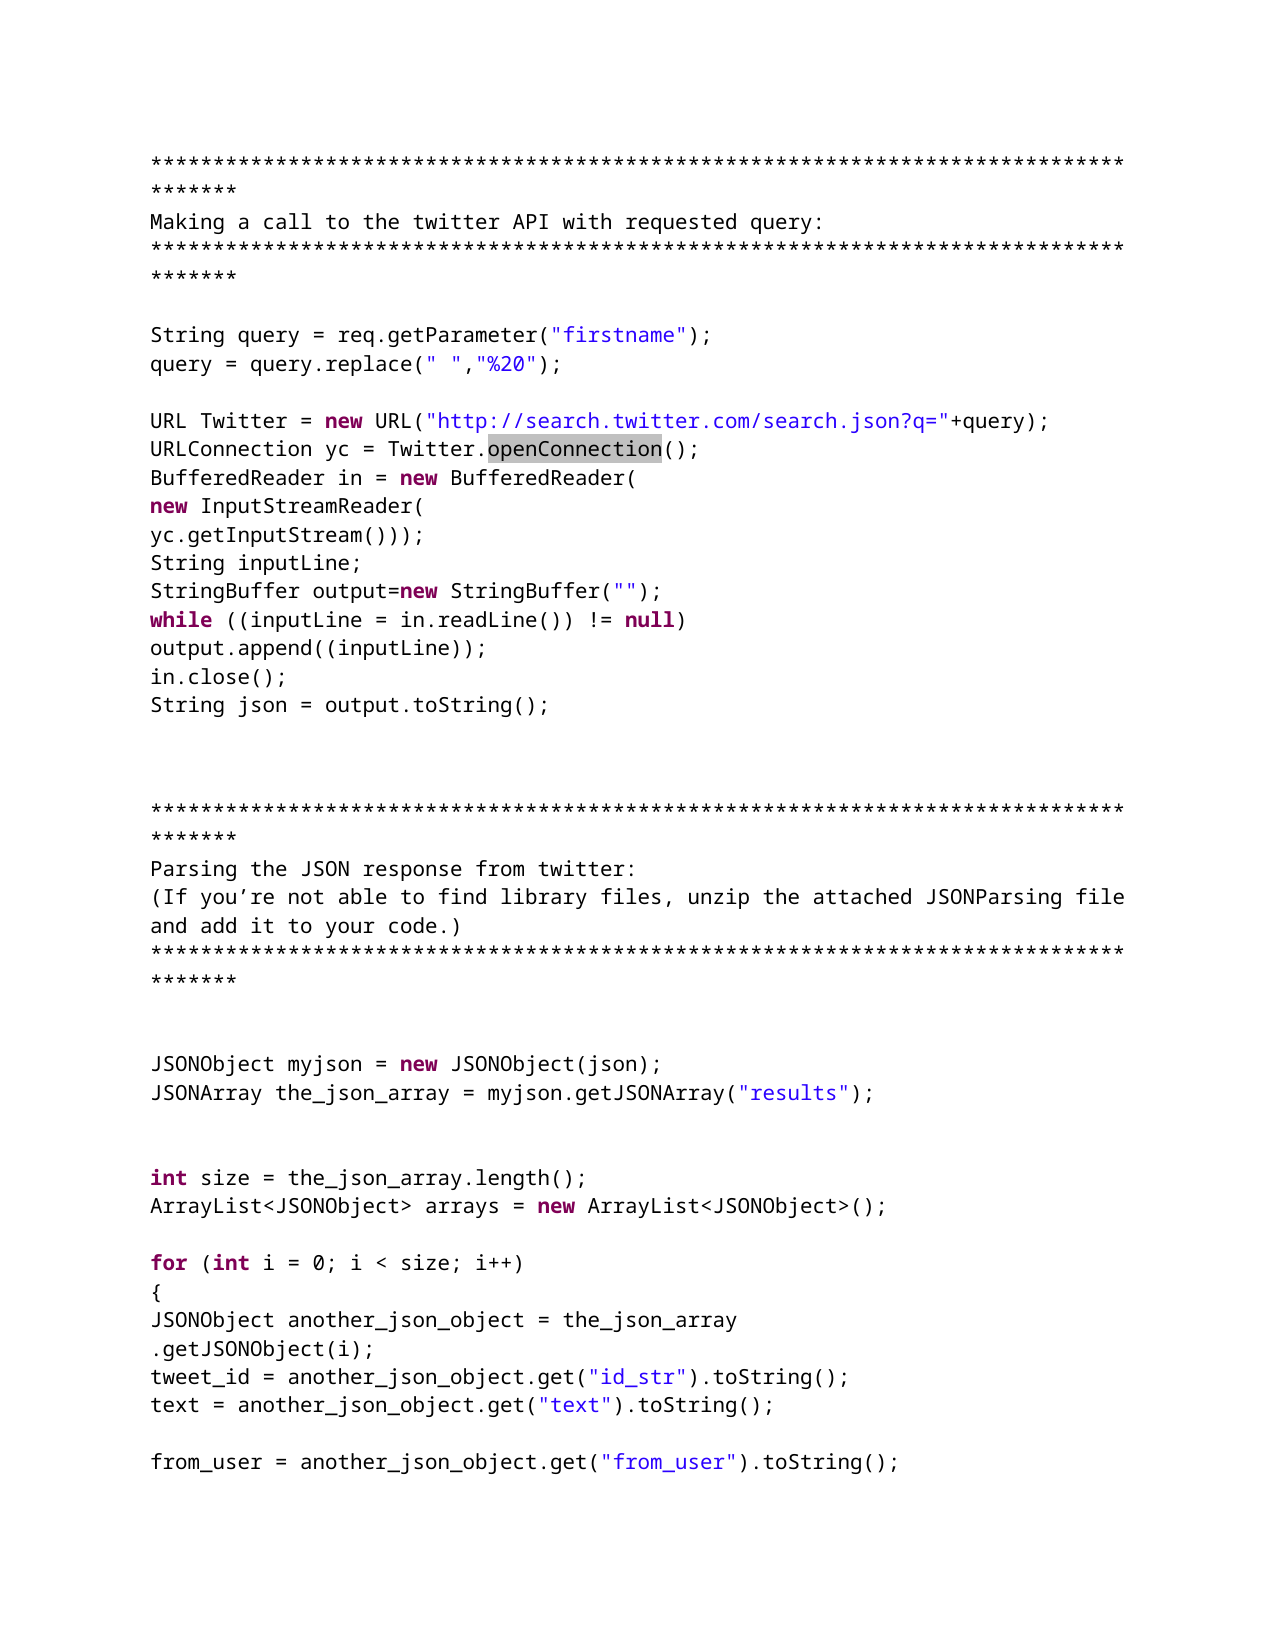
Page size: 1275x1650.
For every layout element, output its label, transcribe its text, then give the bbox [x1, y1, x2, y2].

text { [150, 1277, 1125, 1305]
text yc.getInputStream())); [150, 520, 1125, 548]
text JSONArray the_json_array = myjson.getJSONArray("results"); [150, 1078, 1125, 1106]
text ************************************************************************************* [150, 797, 1125, 854]
text tweet_id = another_json_object.get("id_str").toString(); [150, 1362, 1125, 1391]
text in.close(); [150, 662, 1125, 690]
text .getJSONObject(i); [150, 1334, 1125, 1362]
text ************************************************************************************* [150, 235, 1125, 292]
text StringBuffer output=new StringBuffer(""); [150, 577, 1125, 605]
text URL Twitter = new URL("http://search.twitter.com/search.json?q="+query); [150, 406, 1125, 434]
text JSONObject myjson = new JSONObject(json); [150, 1049, 1125, 1078]
text query = query.replace(" ","%20"); [150, 349, 1125, 377]
text for (int i = 0; i < size; i++) [150, 1248, 1125, 1277]
text while ((inputLine = in.readLine()) != null) [150, 605, 1125, 633]
text from_user = another_json_object.get("from_user").toString(); [150, 1447, 1125, 1476]
text JSONObject another_json_object = the_json_array [150, 1305, 1125, 1334]
text (If you’re not able to find library files, unzip the attached JSONParsing file and add it to your code.) [150, 882, 1125, 939]
text text = another_json_object.get("text").toString(); [150, 1391, 1125, 1419]
text output.append((inputLine)); [150, 633, 1125, 662]
text BufferedReader in = new BufferedReader( [150, 463, 1125, 491]
text ************************************************************************************* [150, 939, 1125, 996]
text new InputStreamReader( [150, 491, 1125, 520]
text URLConnection yc = Twitter.openConnection(); [662, 434, 1125, 463]
text URLConnection yc = Twitter.openConnection(); [150, 434, 488, 463]
text String inputLine; [150, 548, 1125, 577]
text ************************************************************************************* [150, 150, 1125, 207]
text String json = output.toString(); [150, 690, 1125, 719]
text Parsing the JSON response from twitter: [150, 854, 1125, 882]
text ArrayList<JSONObject> arrays = new ArrayList<JSONObject>(); [150, 1191, 1125, 1220]
text String query = req.getParameter("firstname"); [150, 321, 1125, 349]
text Making a call to the twitter API with requested query: [150, 207, 1125, 235]
text int size = the_json_array.length(); [150, 1163, 1125, 1191]
